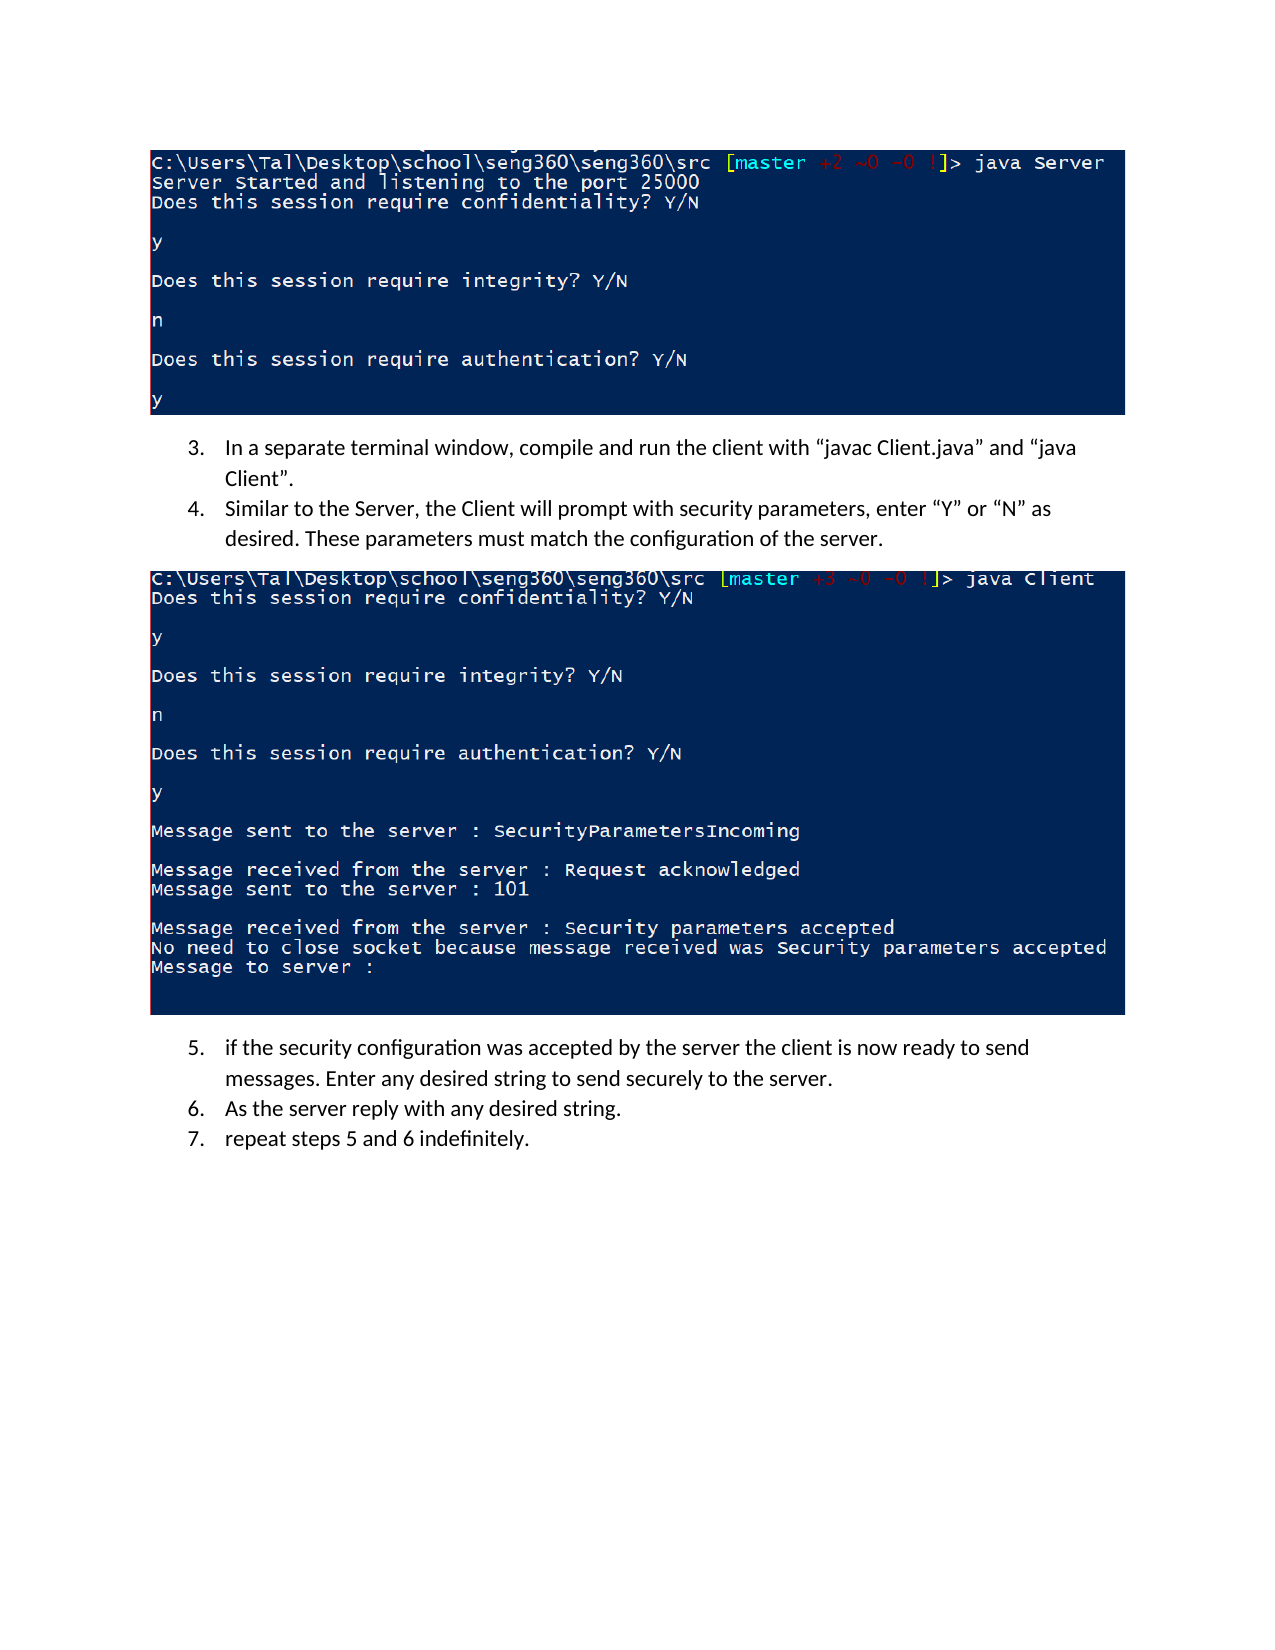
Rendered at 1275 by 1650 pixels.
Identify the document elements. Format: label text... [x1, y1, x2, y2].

list In a separate terminal window, compile and run the client with “javac Client.java” and “java Client”. [187, 433, 1125, 492]
list Similar to the Server, the Client will prompt with security parameters, enter “Y” or “N” as desired. These parameters must match the configuration of the server. [187, 494, 1125, 552]
list As the server reply with any desired string. [187, 1094, 1125, 1122]
list repeat steps 5 and 6 indefinitely. [187, 1124, 1125, 1152]
picture [150, 150, 1125, 415]
picture [150, 571, 1125, 1015]
list if the security configuration was accepted by the server the client is now ready to send messages. Enter any desired string to send securely to the server. [187, 1033, 1125, 1092]
